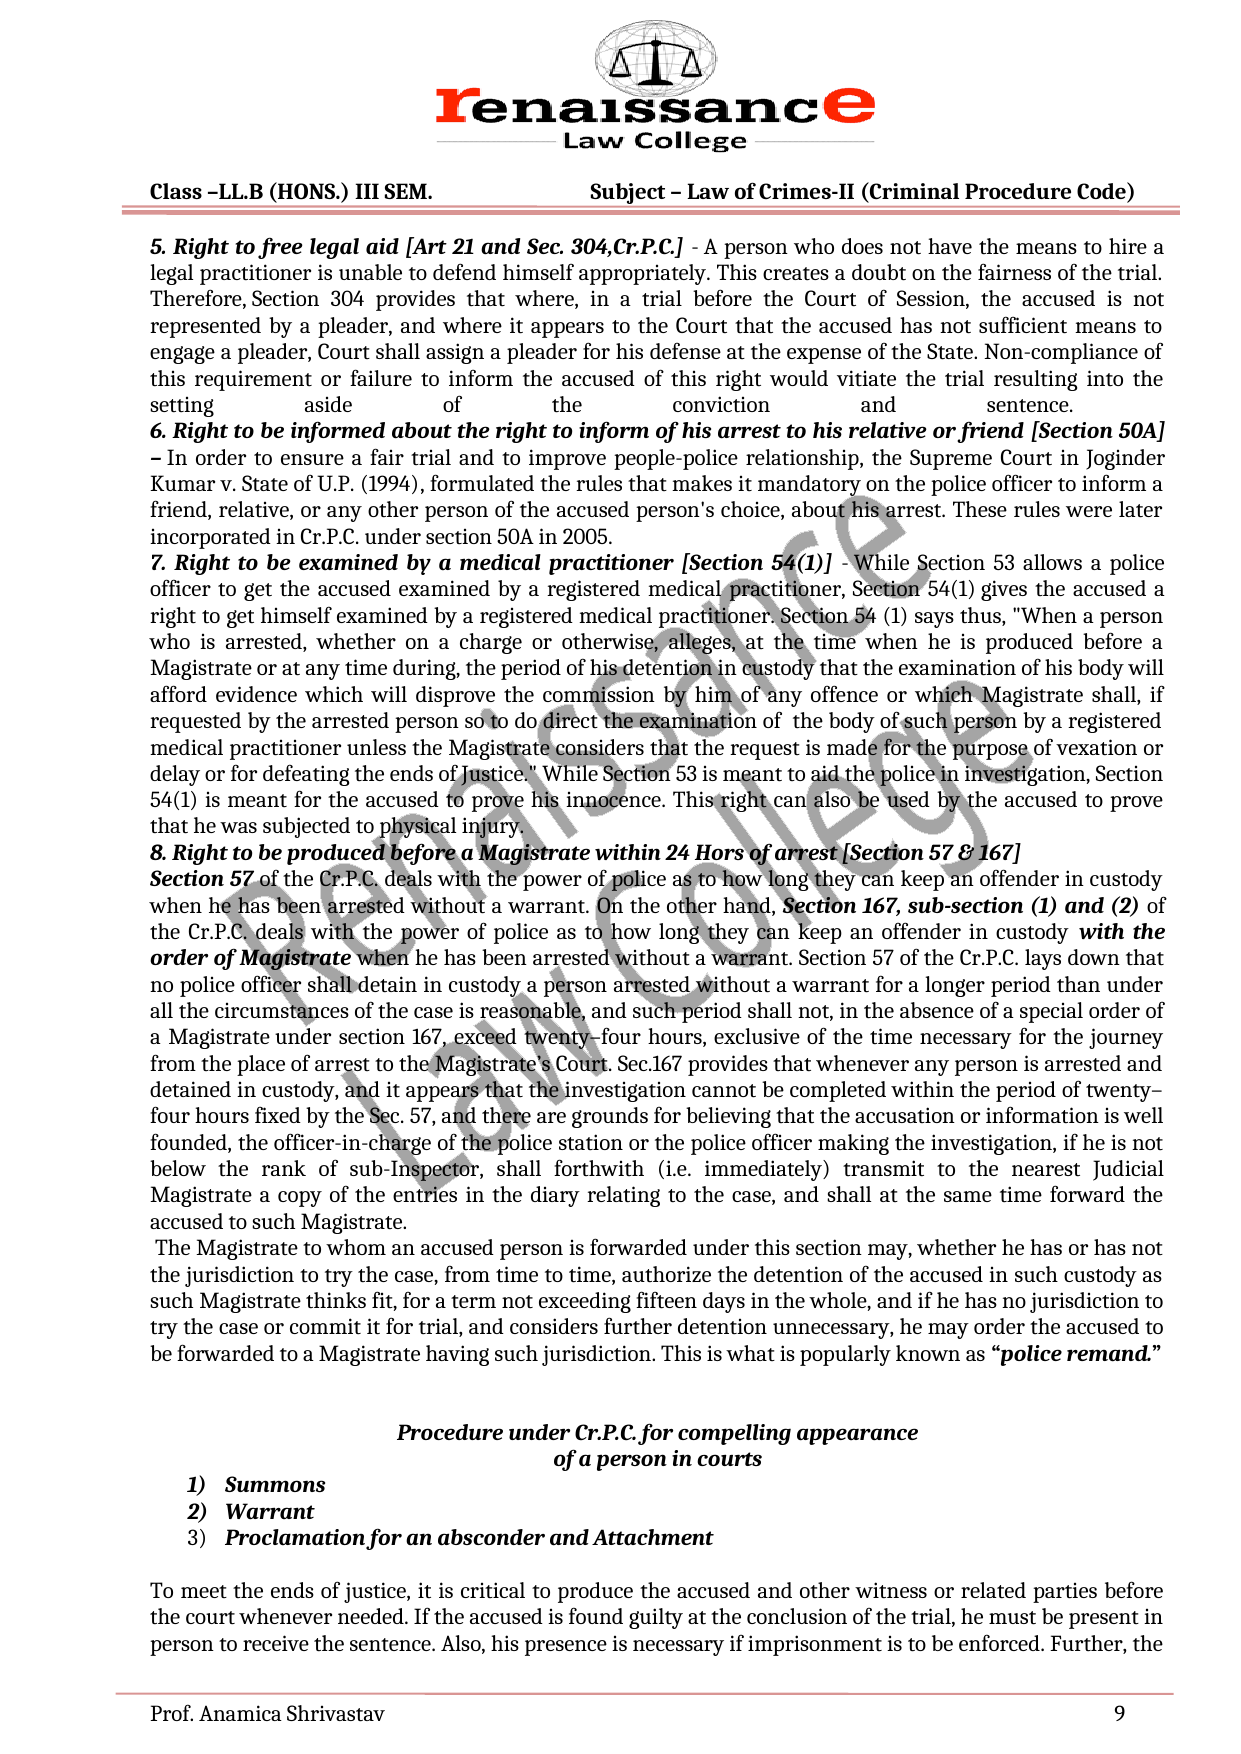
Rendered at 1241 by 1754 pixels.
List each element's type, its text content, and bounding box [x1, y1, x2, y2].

text Section 57 of the Cr.P.C. deals with the power of police as to how long they can keep an offender in custody when he has been arrested without a warrant. On the other hand, Section 167, sub-section (1) and (2) of the Cr.P.C. deals with the power of police as to how long they can keep an offender in custody with the order of Magistrate when he has been arrested without a warrant. Section 57 of the Cr.P.C. lays down that no police officer shall detain in custody a person arrested without a warrant for a longer period than under all the circumstances of the case is reasonable, and such period shall not, in the absence of a special order of a Magistrate under section 167, exceed twenty–four hours, exclusive of the time necessary for the journey from the place of arrest to the Magistrate’s Court. Sec.167 provides that whenever any person is arrested and detained in custody, and it appears that the investigation cannot be completed within the period of twenty–four hours fixed by the Sec. 57, and there are grounds for believing that the accusation or information is well founded, the officer-in-charge of the police station or the police officer making the investigation, if he is not below the rank of sub-Inspector, shall forthwith (i.e. immediately) transmit to the nearest Judicial Magistrate a copy of the entries in the diary relating to the case, and shall at the same time forward the accused to such Magistrate. [150, 866, 1165, 1235]
list Summons [187, 1472, 1165, 1498]
text The Magistrate to whom an accused person is forwarded under this section may, whether he has or has not the jurisdiction to try the case, from time to time, authorize the detention of the accused in such custody as such Magistrate thinks fit, for a term not exceeding fifteen days in the whole, and if he has no jurisdiction to try the case or commit it for trial, and considers further detention unnecessary, he may order the accused to be forwarded to a Magistrate having such jurisdiction. This is what is popularly known as “police remand.” [150, 1235, 1165, 1367]
text 7. Right to be examined by a medical practitioner [Section 54(1)] - While Section 53 allows a police officer to get the accused examined by a registered medical practitioner, Section 54(1) gives the accused a right to get himself examined by a registered medical practitioner. Section 54 (1) says thus, "When a person who is arrested, whether on a charge or otherwise, alleges, at the time when he is produced before a Magistrate or at any time during, the period of his detention in custody that the examination of his body will afford evidence which will disprove the commission by him of any offence or which Magistrate shall, if requested by the arrested person so to do direct the examination of the body of such person by a registered medical practitioner unless the Magistrate considers that the request is made for the purpose of vexation or delay or for defeating the ends of Justice." While Section 53 is meant to aid the police in investigation, Section 54(1) is meant for the accused to prove his innocence. This right can also be used by the accused to prove that he was subjected to physical injury. [150, 550, 1165, 840]
text 5. Right to free legal aid [Art 21 and Sec. 304,Cr.P.C.] - A person who does not have the means to hire a legal practitioner is unable to defend himself appropriately. This creates a doubt on the fairness of the trial. Therefore, Section 304 provides that where, in a trial before the Court of Session, the accused is not represented by a pleader, and where it appears to the Court that the accused has not sufficient means to engage a pleader, Court shall assign a pleader for his defense at the expense of the State. Non-compliance of this requirement or failure to inform the accused of this right would vitiate the trial resulting into the setting aside of the conviction and sentence. 6. Right to be informed about the right to inform of his arrest to his relative or friend [Section 50A] – In order to ensure a fair trial and to improve people-police relationship, the Supreme Court in Joginder Kumar v. State of U.P. (1994), formulated the rules that makes it mandatory on the police officer to inform a friend, relative, or any other person of the accused person's choice, about his arrest. These rules were later incorporated in Cr.P.C. under section 50A in 2005. [150, 233, 1165, 550]
text of a person in courts [150, 1446, 1165, 1472]
text Procedure under Cr.P.C. for compelling appearance [150, 1419, 1165, 1446]
text 8. Right to be produced before a Magistrate within 24 Hors of arrest [Section 57 & 167] [150, 840, 1165, 866]
list Proclamation for an absconder and Attachment [187, 1525, 1165, 1551]
list Warrant [187, 1498, 1165, 1525]
picture [412, 18, 903, 153]
